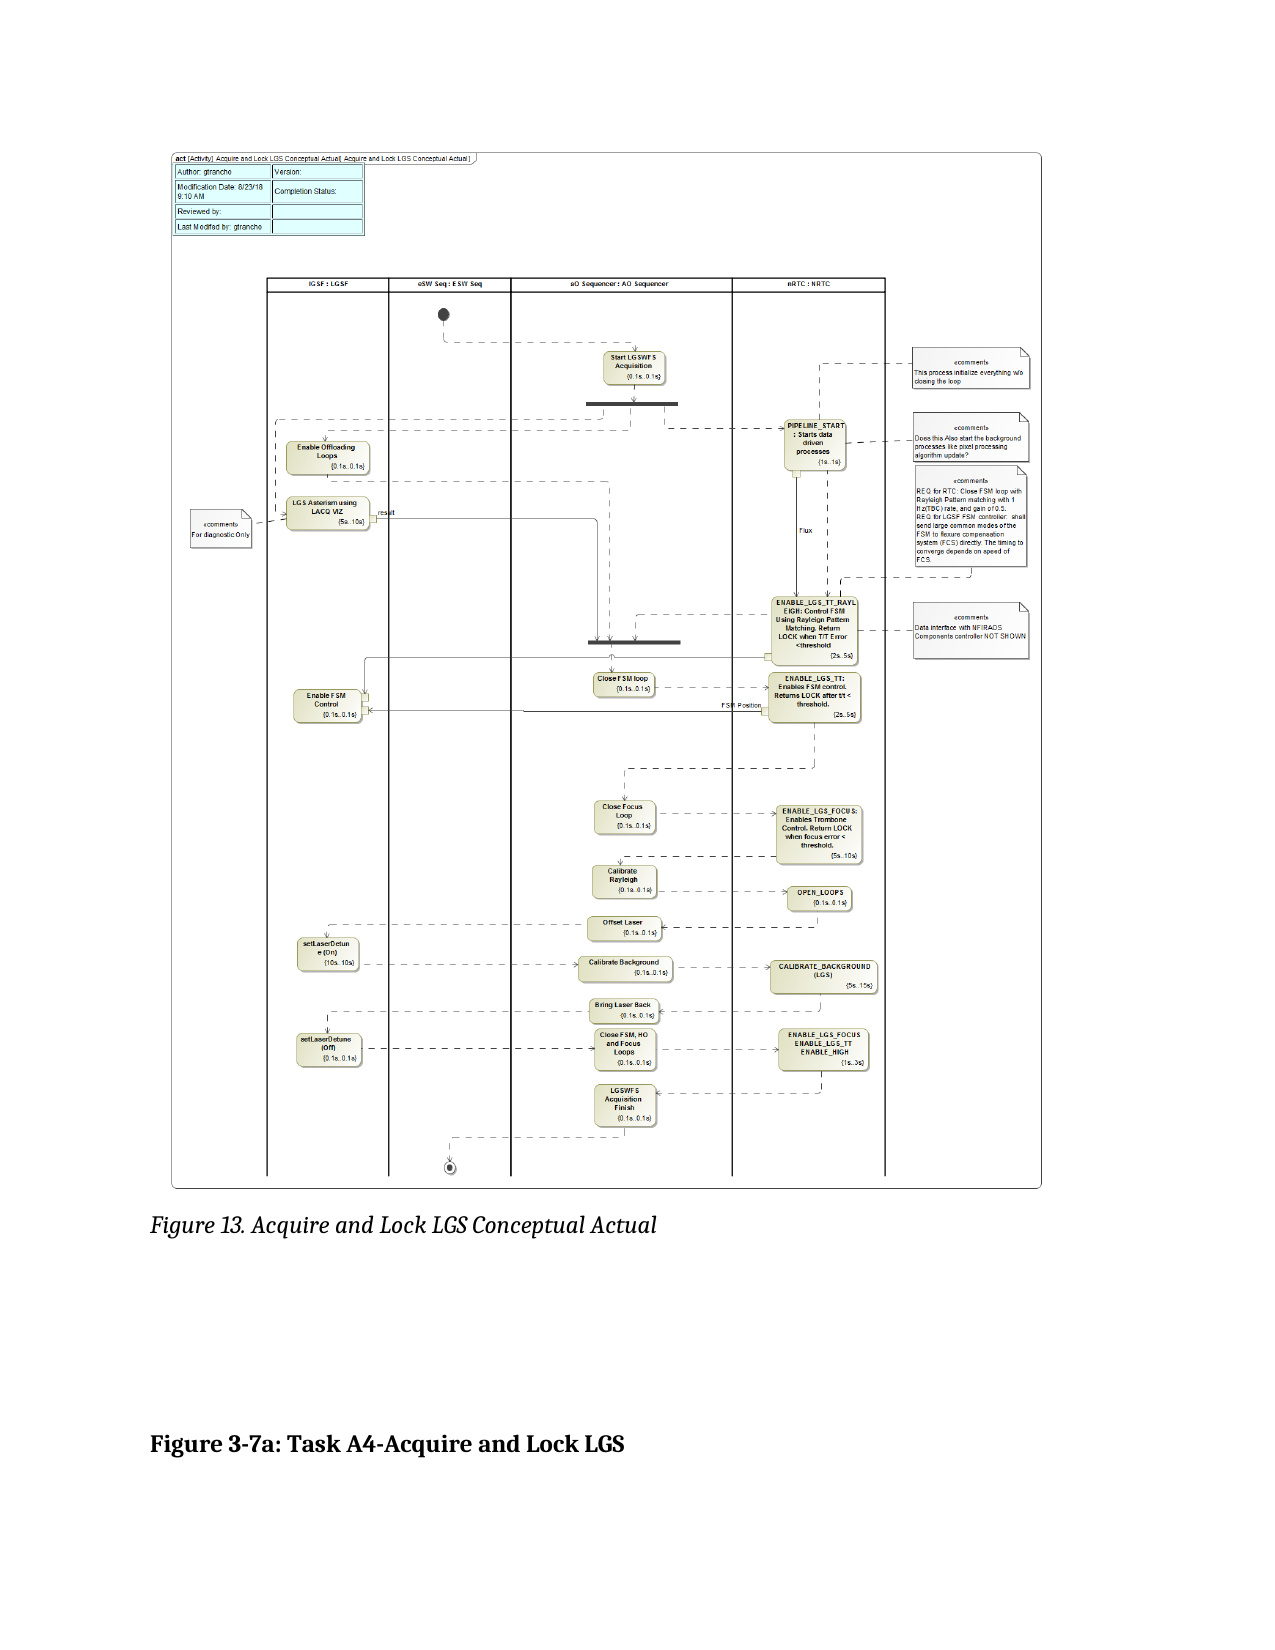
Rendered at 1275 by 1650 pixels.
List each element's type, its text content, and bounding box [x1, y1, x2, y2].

text Figure 13. Acquire and Lock LGS Conceptual Actual [150, 1211, 1125, 1240]
text Figure 3-7a: Task A4-Acquire and Lock LGS [150, 1430, 1125, 1459]
picture [168, 150, 1044, 1191]
